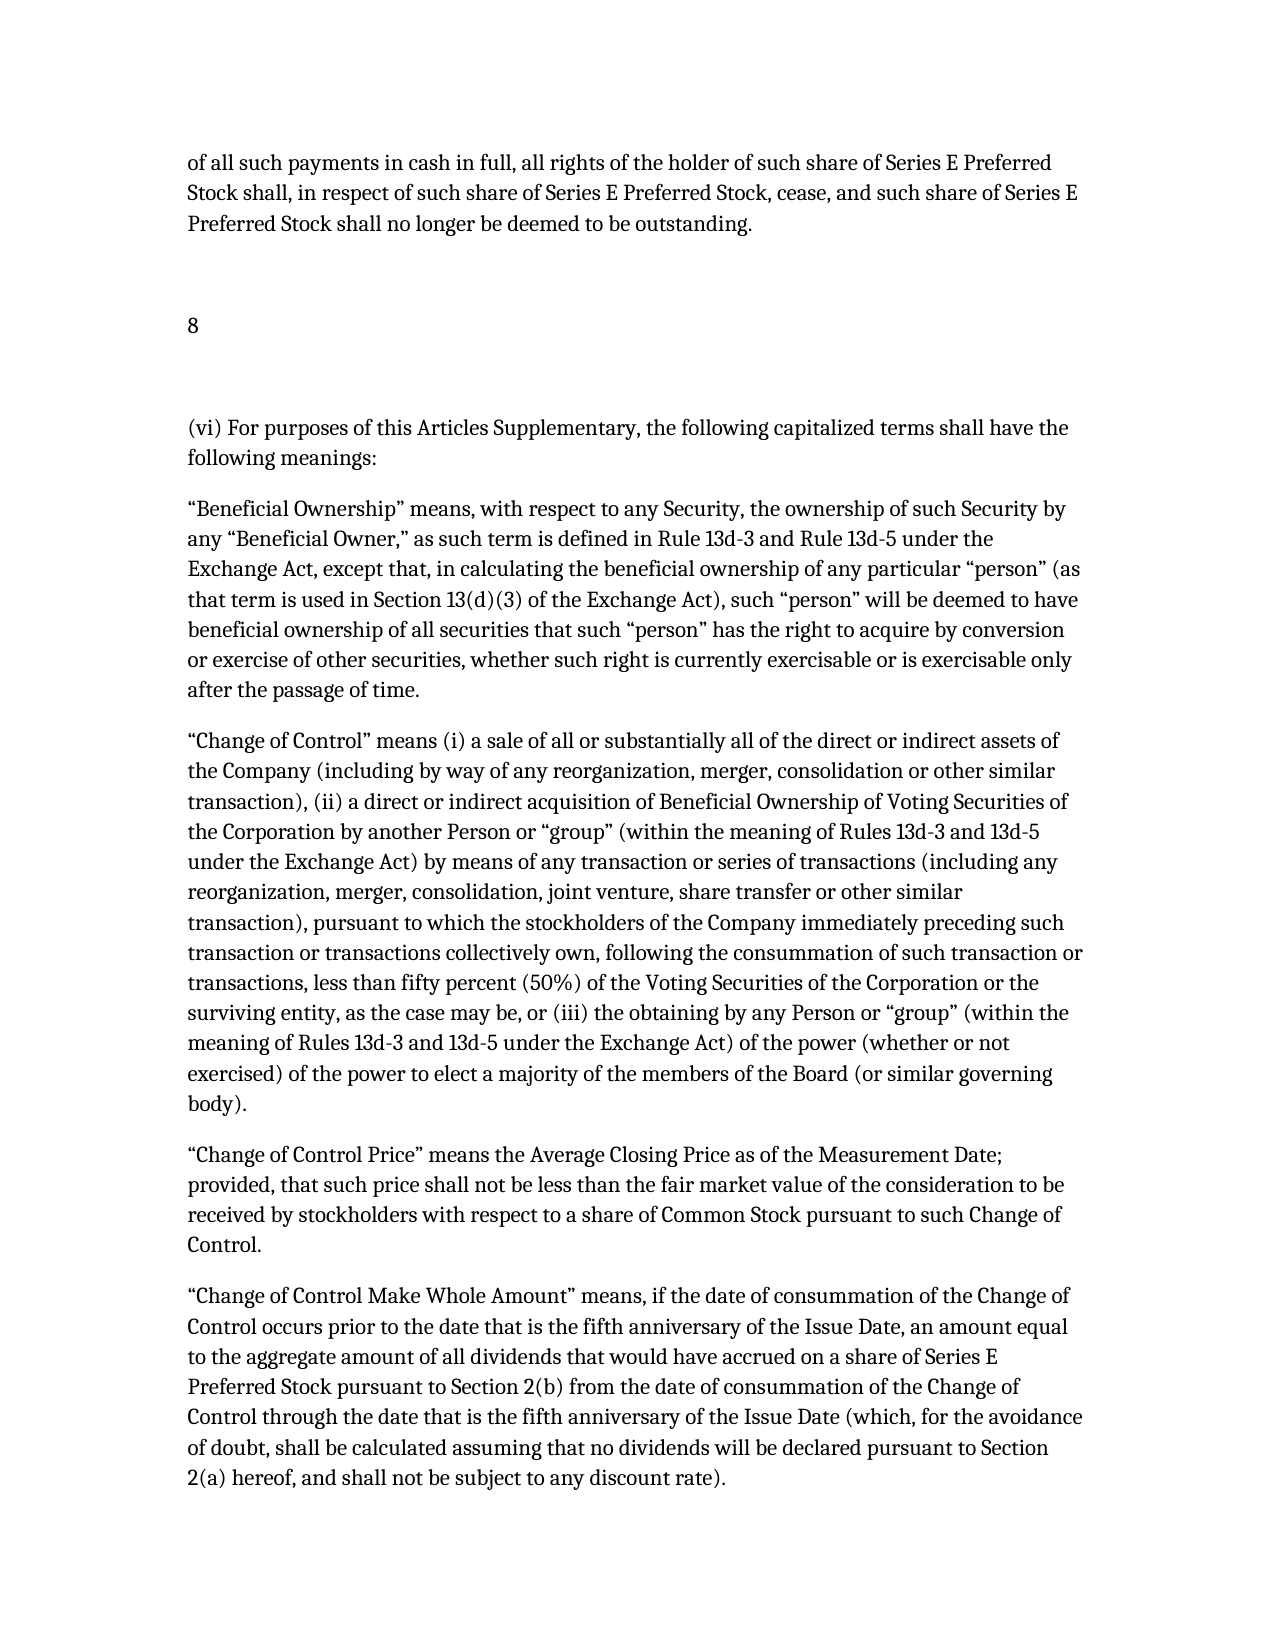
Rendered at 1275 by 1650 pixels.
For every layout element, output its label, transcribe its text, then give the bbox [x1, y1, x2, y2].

text “Change of Control Price” means the Average Closing Price as of the Measurement Date; provided, that such price shall not be less than the fair market value of the consideration to be received by stockholders with respect to a share of Common Stock pursuant to such Change of Control. [187, 1142, 1087, 1259]
text “Change of Control” means (i) a sale of all or substantially all of the direct or indirect assets of the Company (including by way of any reorganization, merger, consolidation or other similar transaction), (ii) a direct or indirect acquisition of Beneficial Ownership of Voting Securities of the Corporation by another Person or “group” (within the meaning of Rules 13d-3 and 13d-5 under the Exchange Act) by means of any transaction or series of transactions (including any reorganization, merger, consolidation, joint venture, share transfer or other similar transaction), pursuant to which the stockholders of the Company immediately preceding such transaction or transactions collectively own, following the consummation of such transaction or transactions, less than fifty percent (50%) of the Voting Securities of the Corporation or the surviving entity, as the case may be, or (iii) the obtaining by any Person or “group” (within the meaning of Rules 13d-3 and 13d-5 under the Exchange Act) of the power (whether or not exercised) of the power to elect a majority of the members of the Board (or similar governing body). [187, 728, 1087, 1117]
text (vi) For purposes of this Articles Supplementary, the following capitalized terms shall have the following meanings: [187, 414, 1087, 471]
text “Change of Control Make Whole Amount” means, if the date of consummation of the Change of Control occurs prior to the date that is the fifth anniversary of the Issue Date, an amount equal to the aggregate amount of all dividends that would have accrued on a share of Series E Preferred Stock pursuant to Section 2(b) from the date of consummation of the Change of Control through the date that is the fifth anniversary of the Issue Date (which, for the avoidance of doubt, shall be calculated assuming that no dividends will be declared pursuant to Section 2(a) hereof, and shall not be subject to any discount rate). [187, 1283, 1087, 1491]
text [187, 150, 1087, 237]
text “Beneficial Ownership” means, with respect to any Security, the ownership of such Security by any “Beneficial Owner,” as such term is defined in Rule 13d-3 and Rule 13d-5 under the Exchange Act, except that, in calculating the beneficial ownership of any particular “person” (as that term is used in Section 13(d)(3) of the Exchange Act), such “person” will be deemed to have beneficial ownership of all securities that such “person” has the right to acquire by conversion or exercise of other securities, whether such right is currently exercisable or is exercisable only after the passage of time. [187, 496, 1087, 703]
text 8 [187, 312, 1087, 339]
